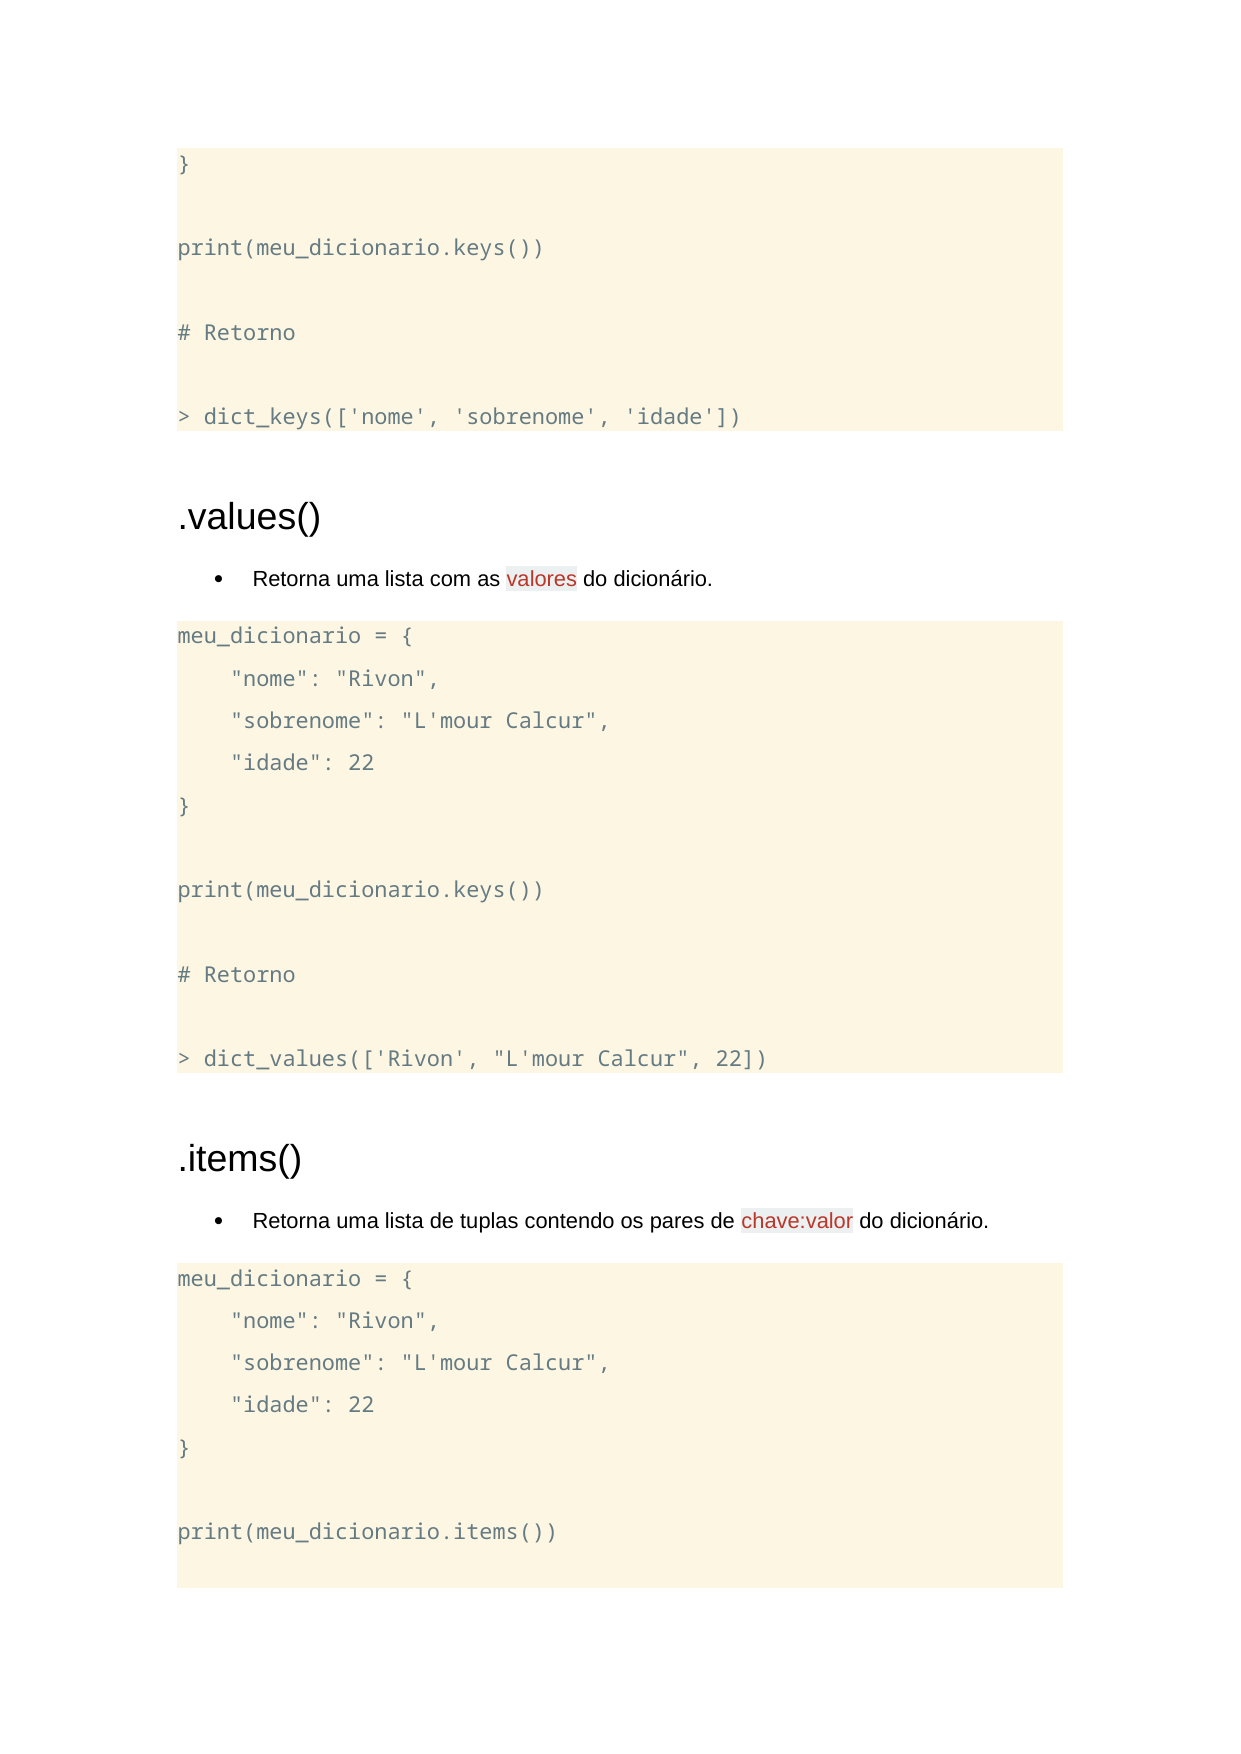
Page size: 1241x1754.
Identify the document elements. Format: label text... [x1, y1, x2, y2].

text meu_dicionario = { [177, 621, 1063, 650]
text meu_dicionario = { [177, 1263, 1063, 1292]
list Retorna uma lista de tuplas contendo os pares de chave:valor do dicionário. [215, 1208, 741, 1233]
text } [177, 790, 1063, 819]
text "nome": "Rivon", [177, 1305, 1063, 1335]
text } [177, 148, 1063, 177]
text > dict_keys(['nome', 'sobrenome', 'idade']) [177, 401, 1063, 431]
text "sobrenome": "L'mour Calcur", [177, 705, 1063, 735]
text "idade": 22 [177, 1389, 1063, 1419]
text print(meu_dicionario.keys()) [177, 232, 1063, 262]
list Retorna uma lista com as valores do dicionário. [577, 566, 1063, 591]
text > dict_values(['Rivon', "L'mour Calcur", 22]) [177, 1043, 1063, 1073]
text "sobrenome": "L'mour Calcur", [177, 1347, 1063, 1377]
text # Retorno [177, 317, 1063, 347]
text # Retorno [177, 959, 1063, 989]
list Retorna uma lista de tuplas contendo os pares de chave:valor do dicionário. [853, 1208, 1063, 1233]
text .values() [177, 494, 1063, 537]
text "nome": "Rivon", [177, 663, 1063, 693]
text .items() [177, 1136, 1063, 1179]
text } [177, 1432, 1063, 1462]
text "idade": 22 [177, 747, 1063, 777]
list Retorna uma lista com as valores do dicionário. [215, 566, 506, 591]
text print(meu_dicionario.items()) [177, 1516, 1063, 1546]
text print(meu_dicionario.keys()) [177, 874, 1063, 904]
